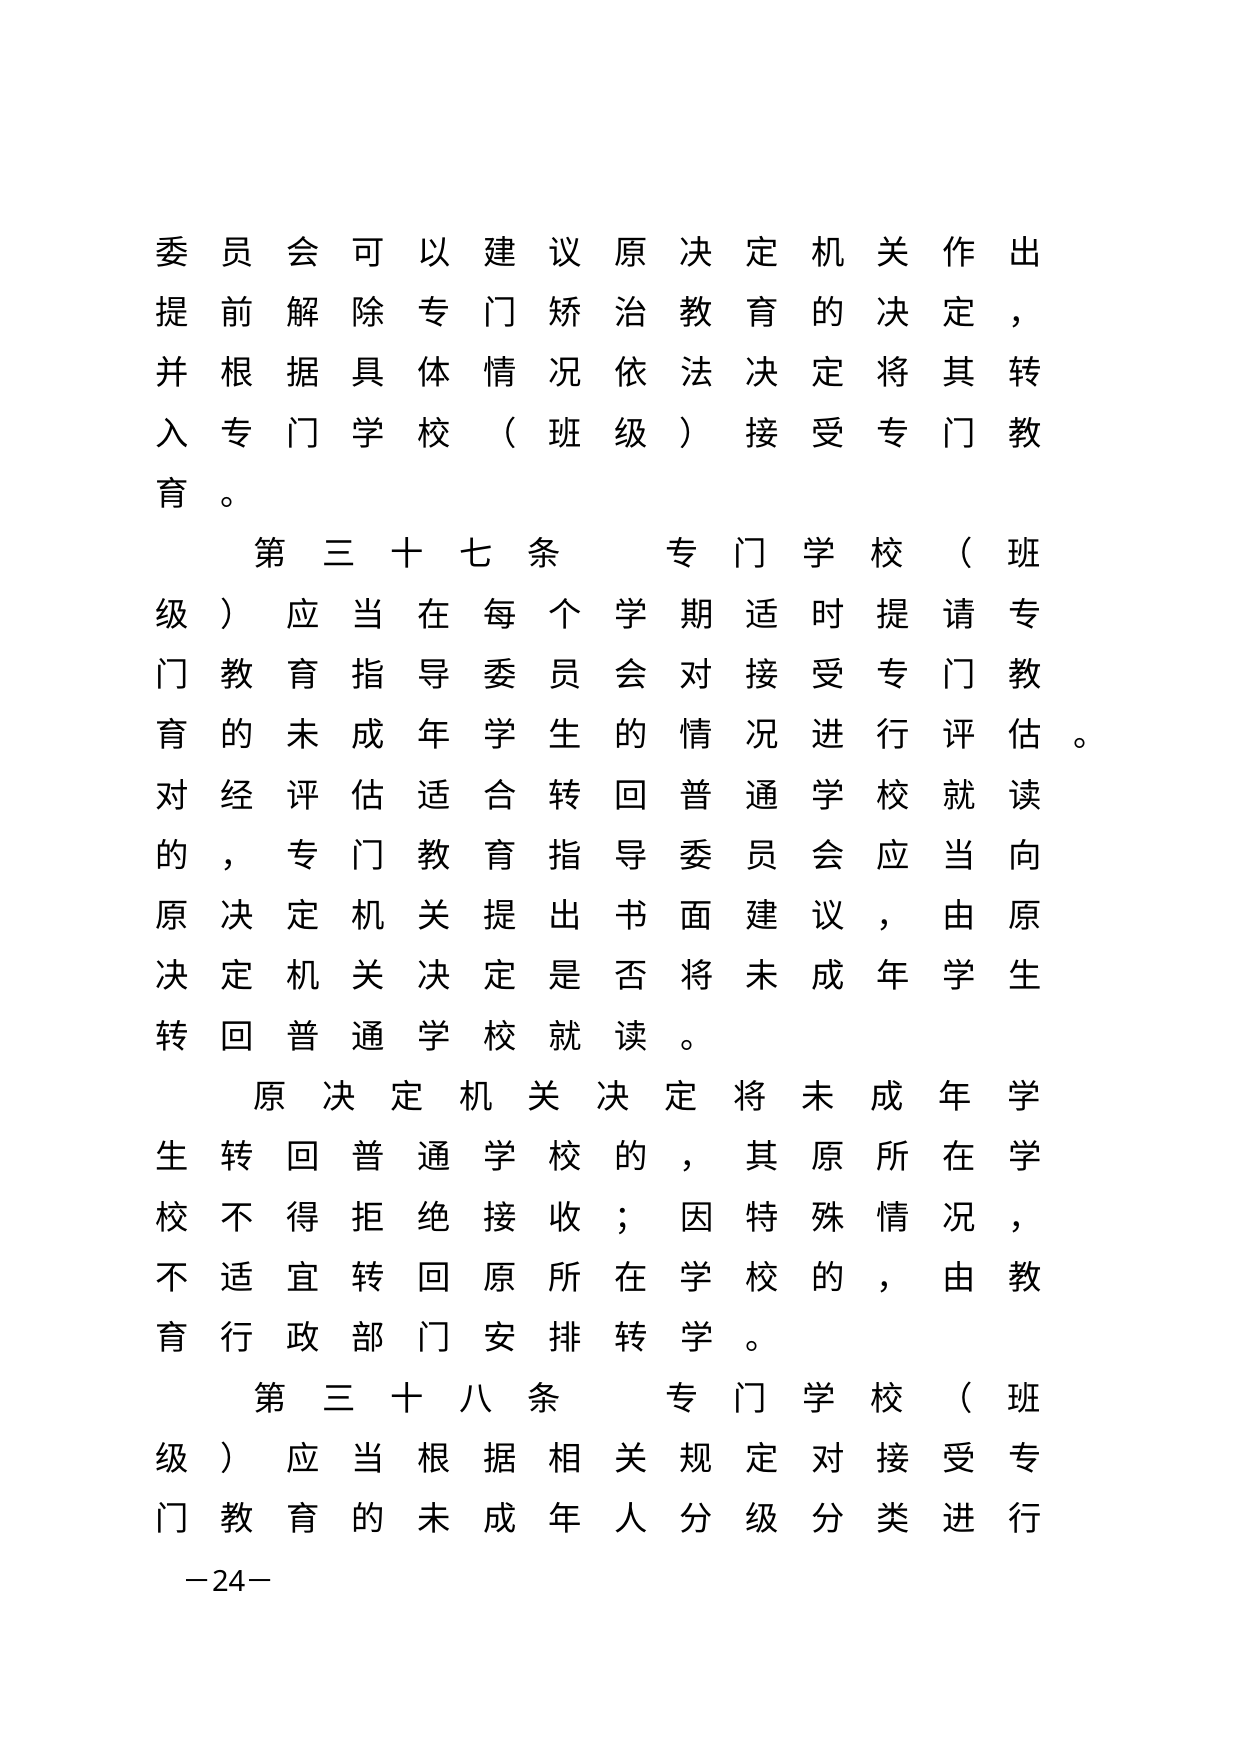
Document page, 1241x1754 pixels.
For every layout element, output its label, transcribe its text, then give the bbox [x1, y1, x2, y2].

text 原决定机关决定将未成年学生转回普通学校的，其原所在学校不得拒绝接收；因特殊情况，不适宜转回原所在学校的，由教育行政部门安排转学。 [155, 1064, 1073, 1365]
text 第三十六条 得到有效专门矫治教育的未成年人，按照有关规定进行评估后，专门教育指导委员会可以建议原决定机关作出提前解除专门矫治教育的决定，并根据具体情况依法决定将其转入专门学校（班级）接受专门教育。 [155, 219, 1073, 521]
text 第三十七条 专门学校（班级）应当在每个学期适时提请专门教育指导委员会对接受专门教育的未成年学生的情况进行评估。对经评估适合转回普通学校就读的，专门教育指导委员会应当向原决定机关提出书面建议，由原决定机关决定是否将未成年学生转回普通学校就读。 [155, 521, 1073, 1064]
text 第三十八条 专门学校（班级）应当根据相关规定对接受专门教育的未成年人分级分类进行教育和矫治，有针对性地开展道德教育、法治教育、心理生理健康教育、现代文明习惯和行为养成教育、科学知识和无神论教育，并根据实际情况进行职业教育；对没有完成义务教育的未成年人，应当保证其继续接受义务教育。 [155, 1365, 1073, 1546]
